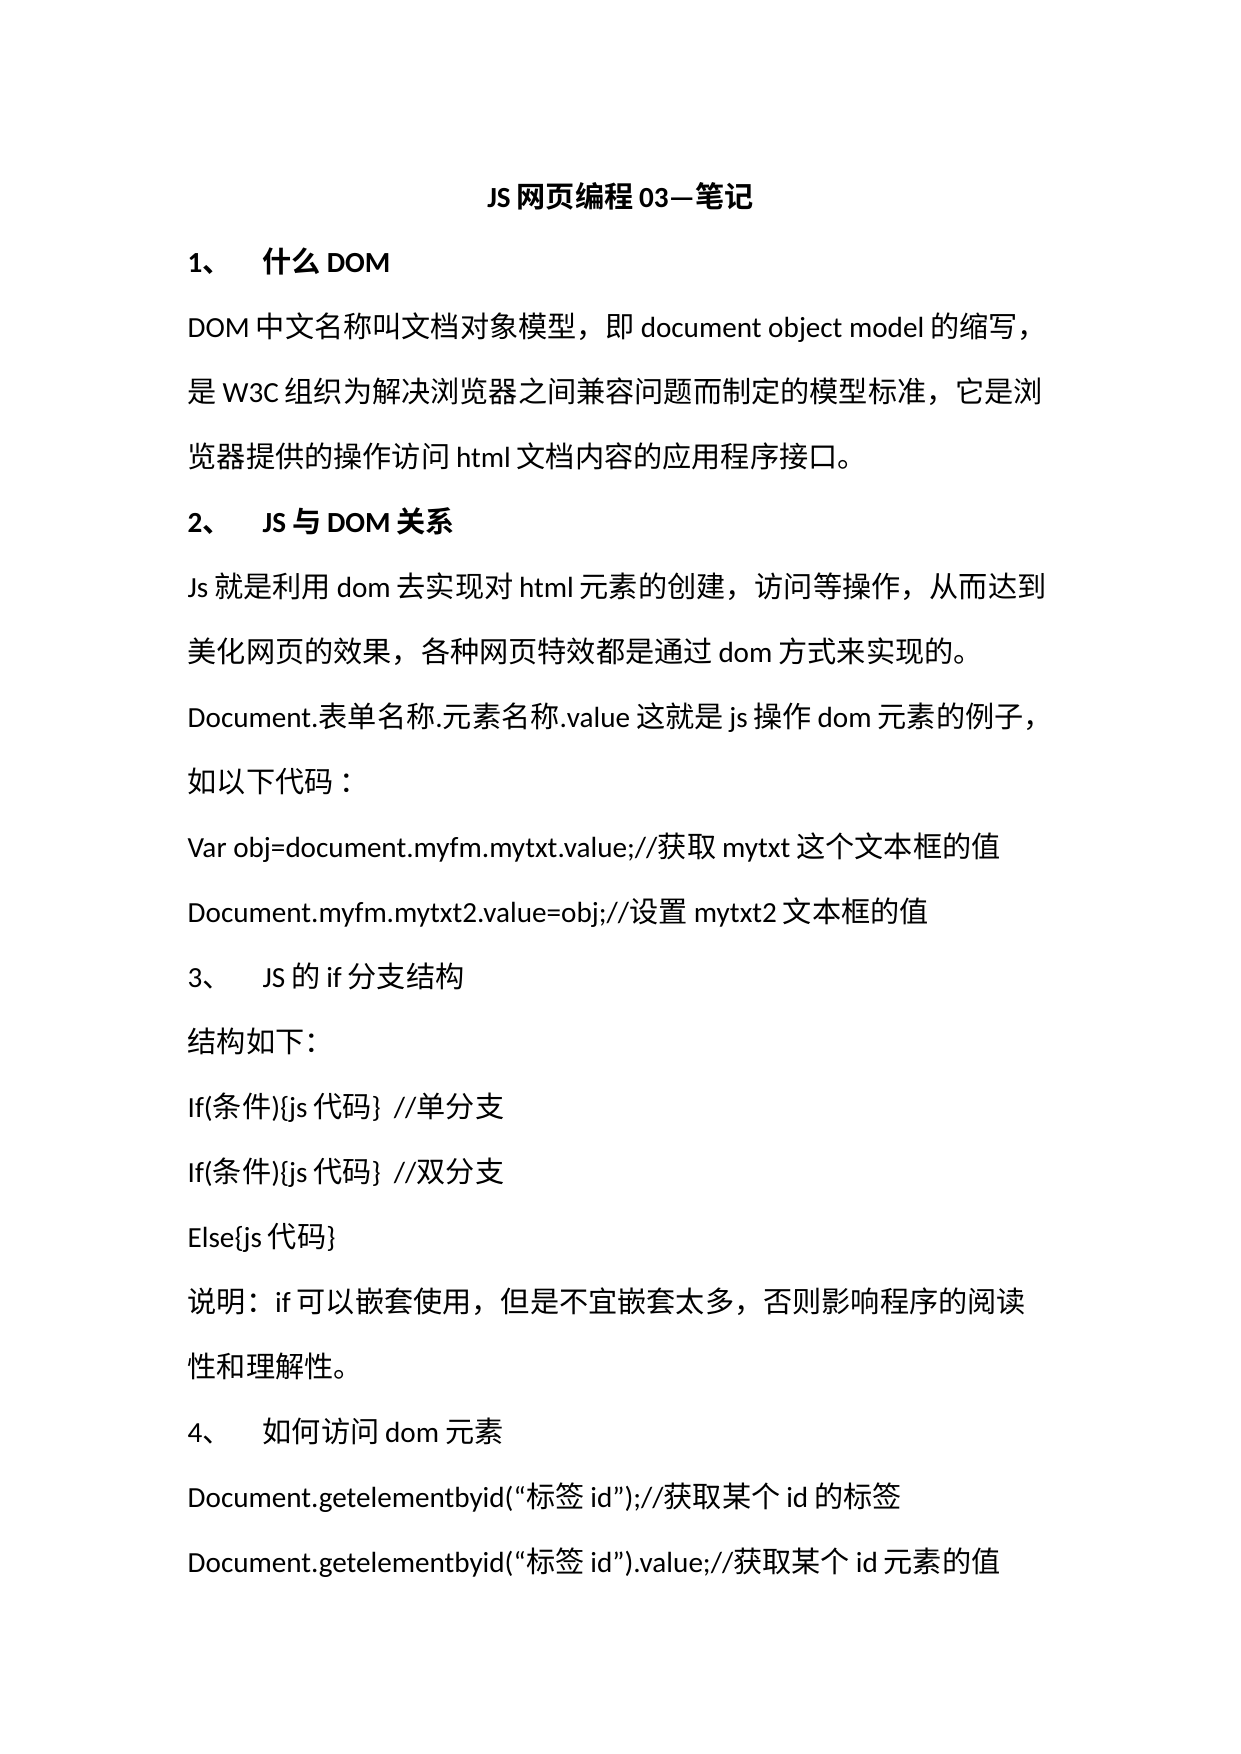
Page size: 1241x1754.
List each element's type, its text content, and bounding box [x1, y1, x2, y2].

text DOM中文名称叫文档对象模型，即document object model的缩写，是W3C组织为解决浏览器之间兼容问题而制定的模型标准，它是浏览器提供的操作访问html文档内容的应用程序接口。 [187, 292, 1053, 487]
list JS的if分支结构 [187, 942, 1053, 1007]
text Js就是利用dom去实现对html元素的创建，访问等操作，从而达到美化网页的效果，各种网页特效都是通过dom方式来实现的。 [187, 552, 1053, 682]
text If(条件){js代码} //单分支 [187, 1072, 1053, 1137]
text 结构如下： [187, 1007, 1053, 1072]
text Document.getelementbyid(“标签id”).value;//获取某个id元素的值 [187, 1527, 1053, 1592]
text If(条件){js代码} //双分支 [187, 1137, 1053, 1202]
text Document.myfm.mytxt2.value=obj;//设置mytxt2文本框的值 [187, 877, 1053, 942]
text Else{js代码} [187, 1202, 1053, 1267]
text Document.表单名称.元素名称.value这就是js操作dom元素的例子，如以下代码 ： [187, 682, 1053, 812]
text Document.getelementbyid(“标签id”);//获取某个id的标签 [187, 1462, 1053, 1527]
text JS网页编程03—笔记 [187, 162, 1053, 227]
list JS与DOM关系 [187, 487, 1053, 552]
list 什么DOM [187, 227, 1053, 292]
list 如何访问dom元素 [187, 1397, 1053, 1462]
text Var obj=document.myfm.mytxt.value;//获取mytxt这个文本框的值 [187, 812, 1053, 877]
text 说明：if可以嵌套使用，但是不宜嵌套太多，否则影响程序的阅读性和理解性。 [187, 1267, 1053, 1397]
